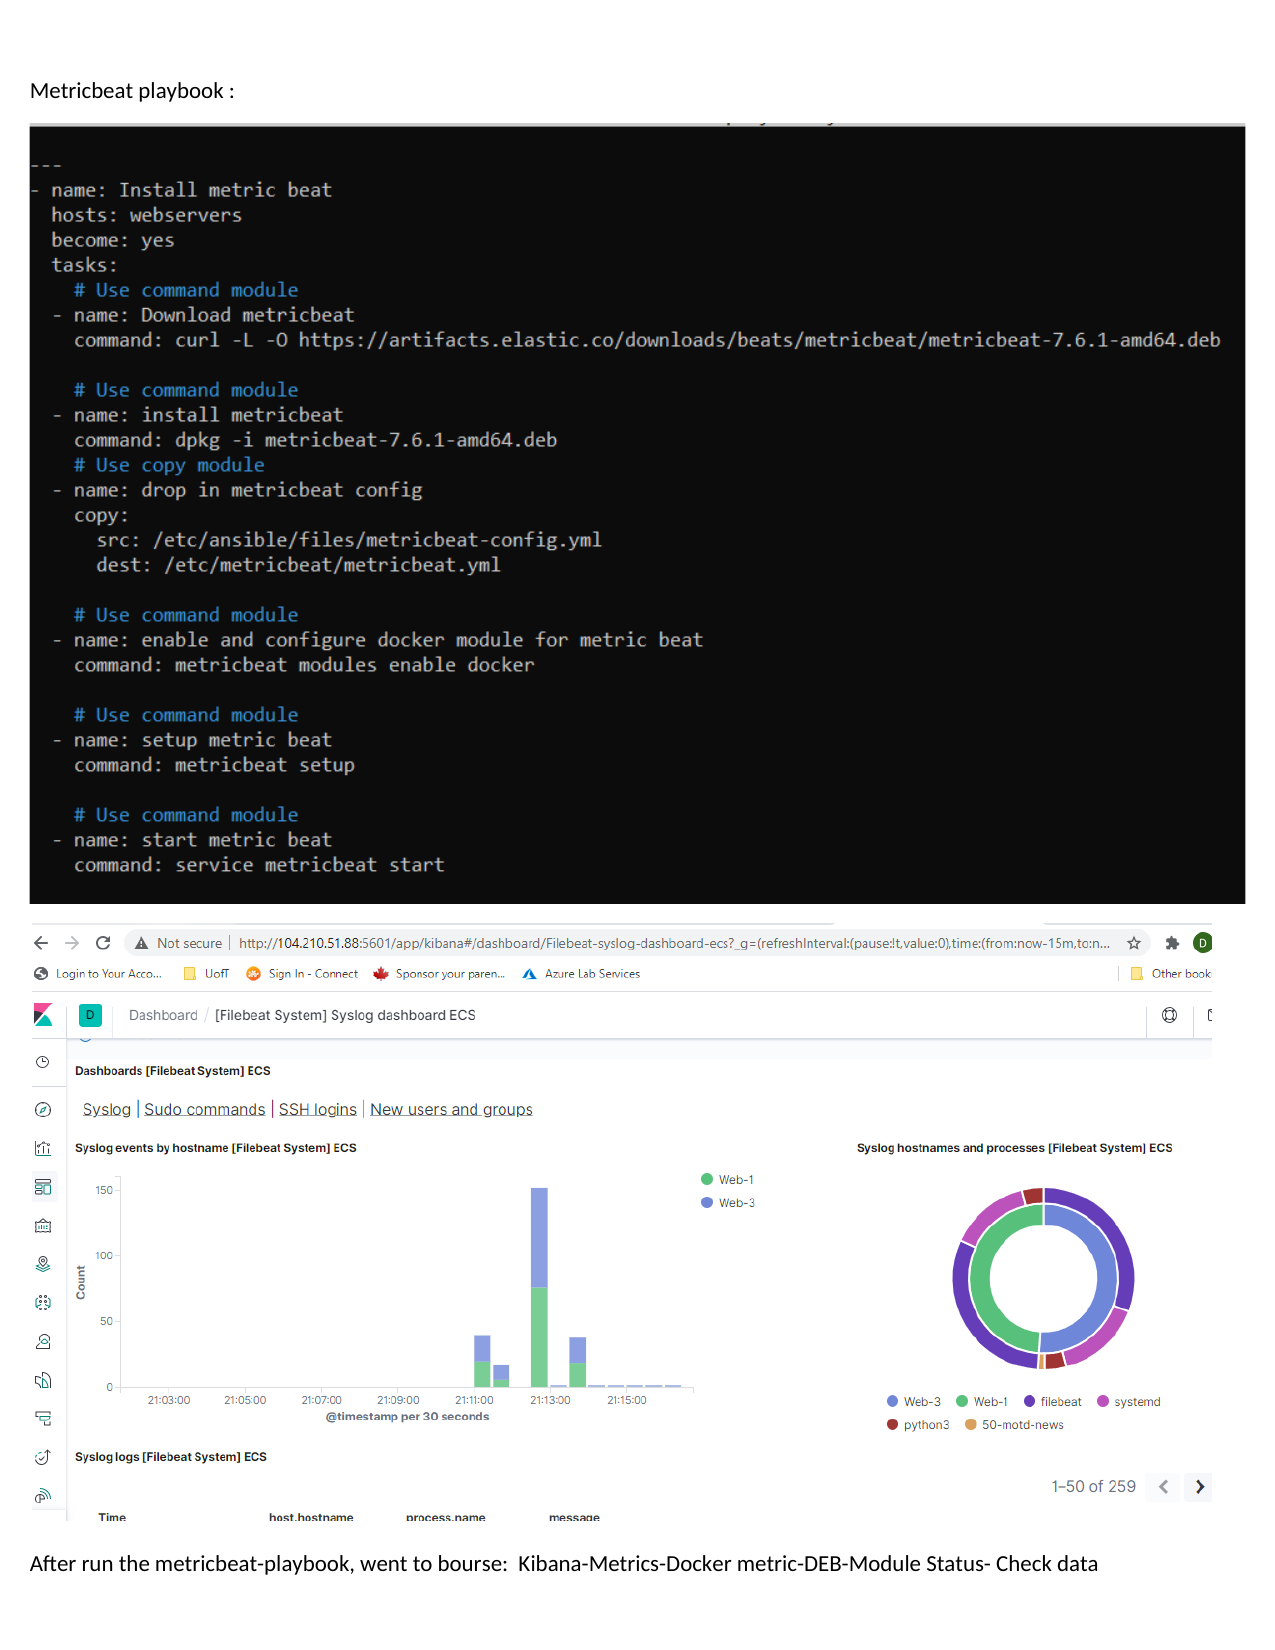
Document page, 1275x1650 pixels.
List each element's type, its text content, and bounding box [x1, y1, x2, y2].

text After run the metricbeat-playbook, went to bourse: Kibana-Metrics-Docker metric-DEB-Module Status- Check data [29, 1549, 1245, 1577]
picture [29, 922, 1227, 1530]
picture [29, 123, 1246, 904]
text Metricbeat playbook : [29, 76, 1245, 104]
